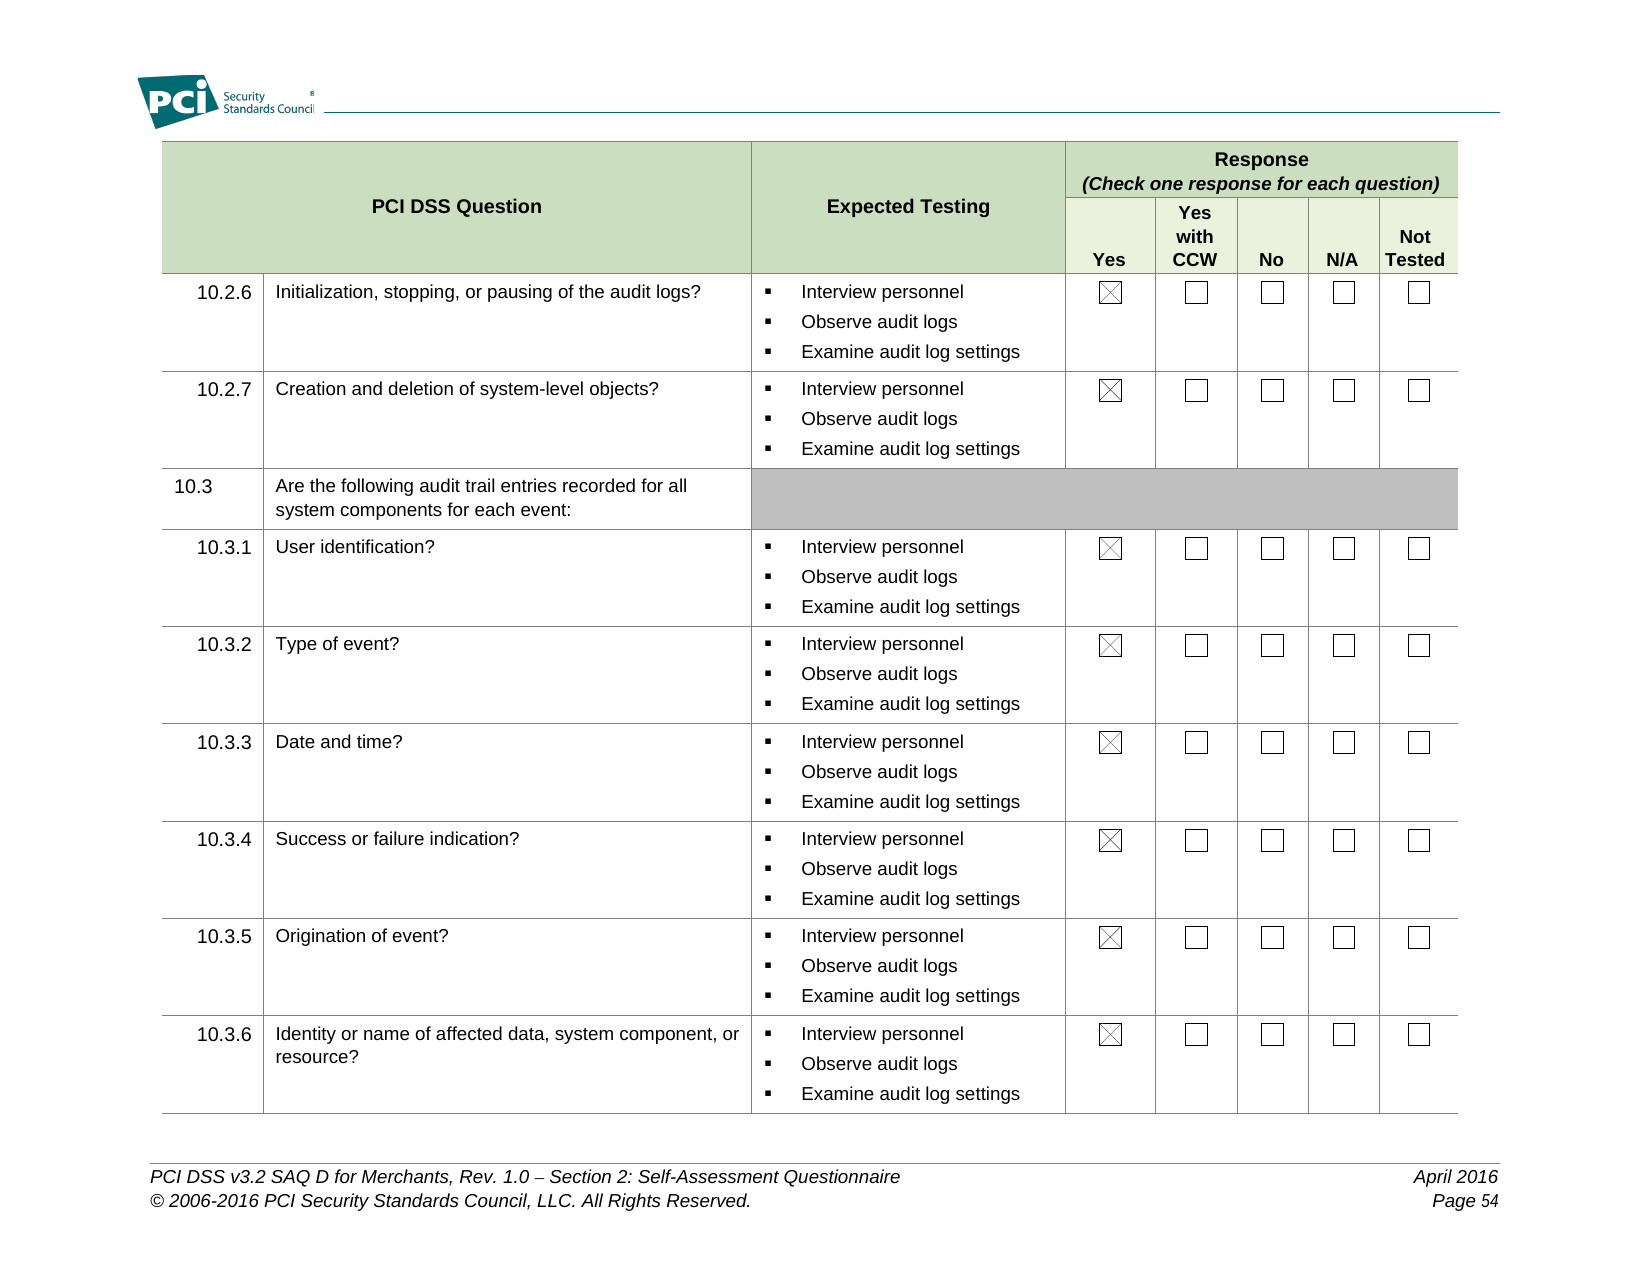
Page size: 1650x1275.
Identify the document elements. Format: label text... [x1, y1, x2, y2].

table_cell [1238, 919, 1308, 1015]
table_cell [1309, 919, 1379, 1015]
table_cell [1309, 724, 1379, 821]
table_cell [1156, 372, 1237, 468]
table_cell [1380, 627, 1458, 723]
table_header Response (Check one response for each question) [1066, 142, 1458, 197]
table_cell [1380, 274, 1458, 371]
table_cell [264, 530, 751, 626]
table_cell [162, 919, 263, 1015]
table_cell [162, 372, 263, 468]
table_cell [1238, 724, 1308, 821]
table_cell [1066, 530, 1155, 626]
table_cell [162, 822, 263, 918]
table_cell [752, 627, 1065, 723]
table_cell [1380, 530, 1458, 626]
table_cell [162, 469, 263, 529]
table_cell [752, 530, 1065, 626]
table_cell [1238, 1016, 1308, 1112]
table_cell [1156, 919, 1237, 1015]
table_cell No [1238, 198, 1308, 273]
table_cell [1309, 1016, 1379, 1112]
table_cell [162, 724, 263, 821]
table_cell Not Tested [1380, 198, 1458, 273]
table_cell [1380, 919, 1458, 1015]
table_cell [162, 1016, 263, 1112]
picture [137, 75, 315, 129]
table_cell Yes [1066, 198, 1155, 273]
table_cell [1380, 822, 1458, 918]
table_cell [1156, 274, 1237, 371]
table_header PCI DSS Question [162, 142, 751, 273]
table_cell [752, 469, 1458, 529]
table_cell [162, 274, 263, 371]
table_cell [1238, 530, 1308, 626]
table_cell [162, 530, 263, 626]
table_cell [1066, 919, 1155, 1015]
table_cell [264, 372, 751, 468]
table_header Expected Testing [752, 142, 1065, 273]
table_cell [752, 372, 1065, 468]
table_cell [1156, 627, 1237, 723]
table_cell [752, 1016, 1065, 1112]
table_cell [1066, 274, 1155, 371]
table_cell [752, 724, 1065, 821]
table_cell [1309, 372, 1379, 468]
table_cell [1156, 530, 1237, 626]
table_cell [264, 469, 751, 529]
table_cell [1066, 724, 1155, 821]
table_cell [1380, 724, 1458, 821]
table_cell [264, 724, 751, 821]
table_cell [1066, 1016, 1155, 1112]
table_cell N/A [1309, 198, 1379, 273]
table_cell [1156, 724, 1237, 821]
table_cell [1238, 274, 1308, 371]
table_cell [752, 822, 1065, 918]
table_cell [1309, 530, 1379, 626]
table_cell Yes with CCW [1156, 198, 1237, 273]
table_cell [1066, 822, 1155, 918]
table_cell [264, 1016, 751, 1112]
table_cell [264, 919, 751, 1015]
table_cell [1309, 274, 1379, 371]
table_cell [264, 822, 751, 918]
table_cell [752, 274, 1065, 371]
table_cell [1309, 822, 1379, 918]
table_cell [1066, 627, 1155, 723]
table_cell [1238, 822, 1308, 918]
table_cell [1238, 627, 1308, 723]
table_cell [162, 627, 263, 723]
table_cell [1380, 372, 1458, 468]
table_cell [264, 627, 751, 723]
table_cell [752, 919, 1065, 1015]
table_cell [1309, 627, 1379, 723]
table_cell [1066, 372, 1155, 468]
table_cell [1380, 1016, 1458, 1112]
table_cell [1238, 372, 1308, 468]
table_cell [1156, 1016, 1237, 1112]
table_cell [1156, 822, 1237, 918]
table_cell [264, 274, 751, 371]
